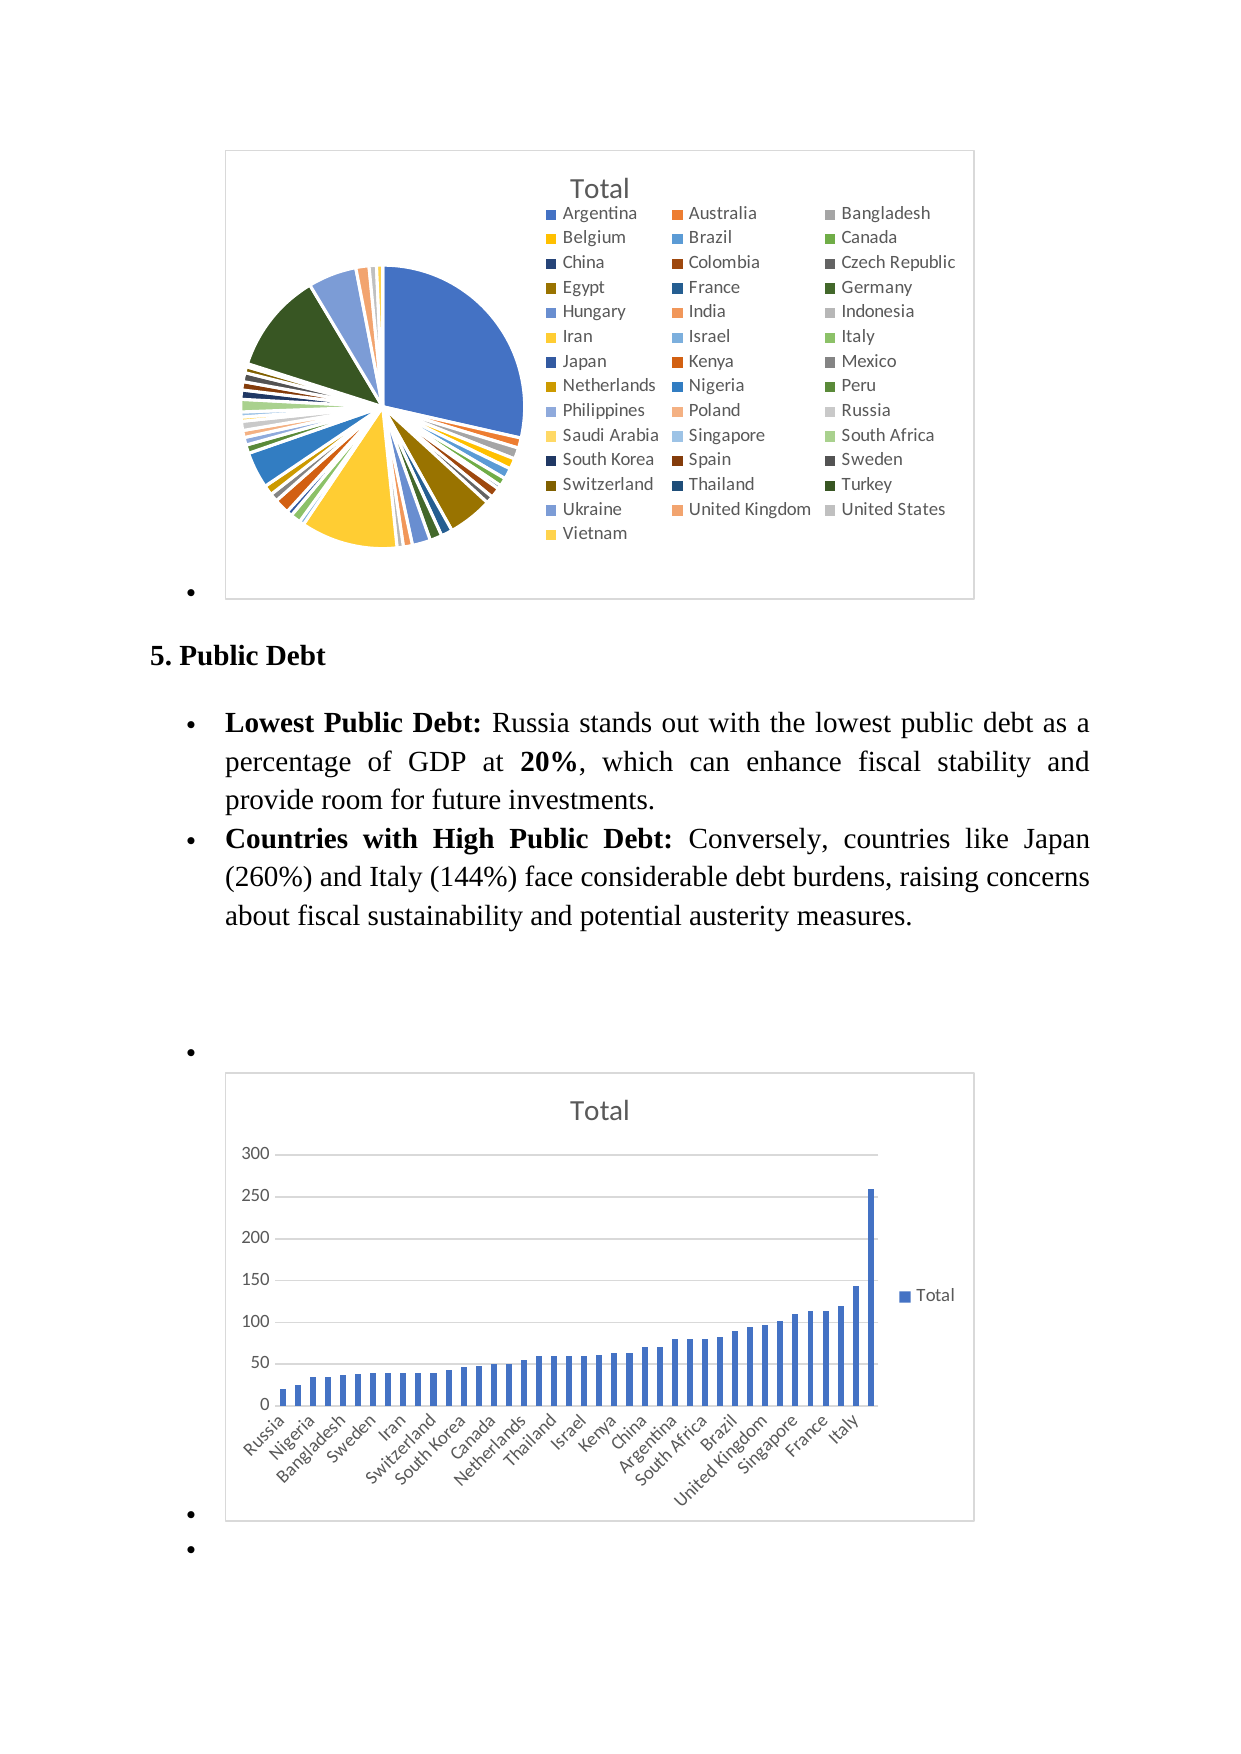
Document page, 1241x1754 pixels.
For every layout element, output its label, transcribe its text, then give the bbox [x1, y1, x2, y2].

list Lowest Public Debt: Russia stands out with the lowest public debt as a percentage of GDP at 20%, which can enhance fiscal stability and provide room for future investments. [187, 705, 1090, 816]
list Countries with High Public Debt: Conversely, countries like Japan (260%) and Italy (144%) face considerable debt burdens, raising concerns about fiscal sustainability and potential austerity measures. [187, 821, 1090, 932]
text 5. Public Debt [150, 638, 1090, 671]
